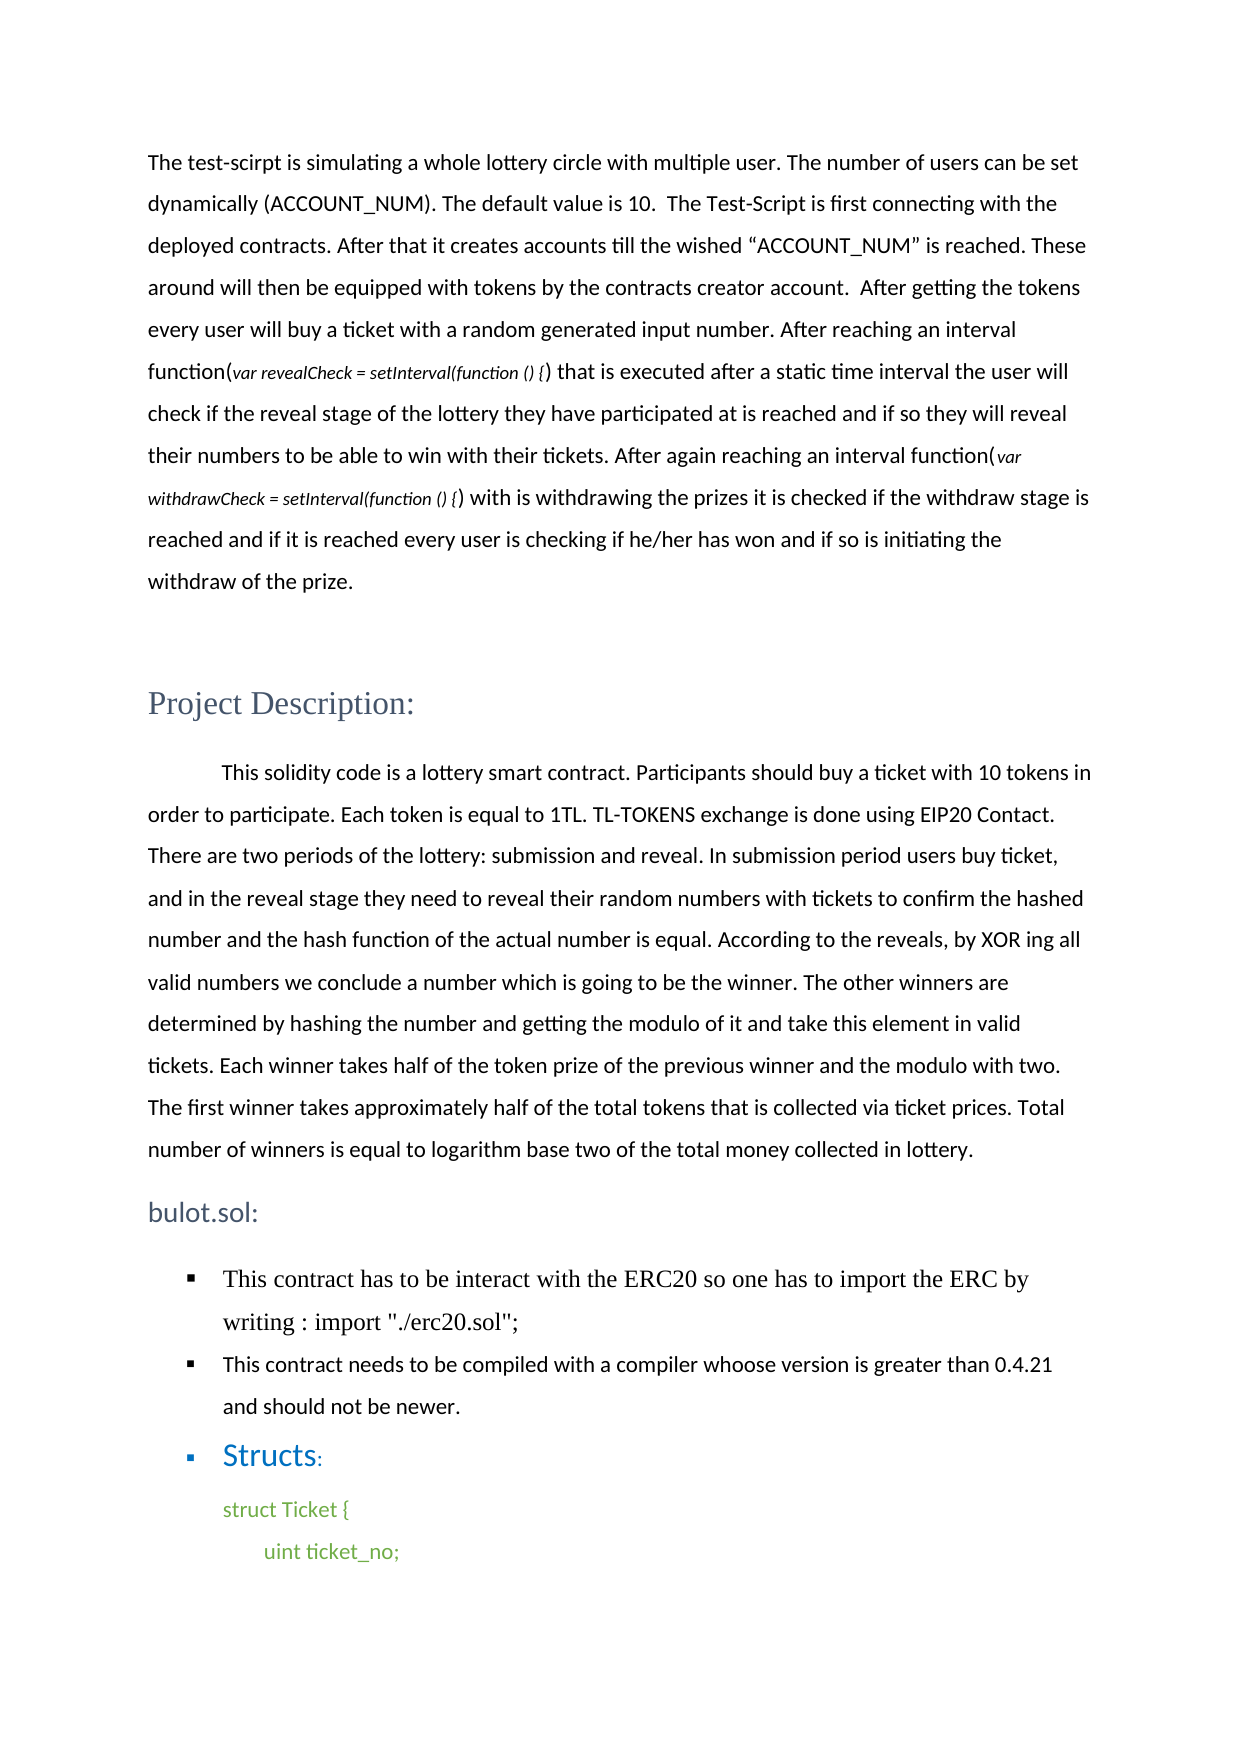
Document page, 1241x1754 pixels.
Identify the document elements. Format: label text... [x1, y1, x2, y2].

text This solidity code is a lottery smart contract. Participants should buy a ticket with 10 tokens in order to participate. Each token is equal to 1TL. TL-TOKENS exchange is done using EIP20 Contact. There are two periods of the lottery: submission and reveal. In submission period users buy ticket, and in the reveal stage they need to reveal their random numbers with tickets to confirm the hashed number and the hash function of the actual number is equal. According to the reveals, by XOR ing all valid numbers we conclude a number which is going to be the winner. The other winners are determined by hashing the number and getting the modulo of it and take this element in valid tickets. Each winner takes half of the token prize of the previous winner and the modulo with two. The first winner takes approximately half of the total tokens that is collected via ticket prices. Total number of winners is equal to logarithm base two of the total money collected in lottery. [148, 758, 1093, 1163]
text bulot.sol: [148, 1194, 1093, 1230]
text Project Description: [148, 683, 1093, 722]
text The test-scirpt is simulating a whole lottery circle with multiple user. The number of users can be set dynamically (ACCOUNT_NUM). The default value is 10. The Test-Script is first connecting with the deployed contracts. After that it creates accounts till the wished “ACCOUNT_NUM” is reached. These around will then be equipped with tokens by the contracts creator account. After getting the tokens every user will buy a ticket with a random generated input number. After reaching an interval function(var revealCheck = setInterval(function () {) that is executed after a static time interval the user will check if the reveal stage of the lottery they have participated at is reached and if so they will reveal their numbers to be able to win with their tickets. After again reaching an interval function(var withdrawCheck = setInterval(function () {) with is withdrawing the prizes it is checked if the withdraw stage is reached and if it is reached every user is checking if he/her has won and if so is initiating the withdraw of the prize. [148, 148, 1093, 595]
list This contract needs to be compiled with a compiler whoose version is greater than 0.4.21 and should not be newer. [185, 1351, 1093, 1421]
list struct Ticket { [223, 1496, 1093, 1523]
list uint ticket_no; [223, 1537, 1093, 1566]
list This contract has to be interact with the ERC20 so one has to import the ERC by writing : import "./erc20.sol"; [185, 1264, 1093, 1336]
list Structs: [185, 1434, 1093, 1475]
